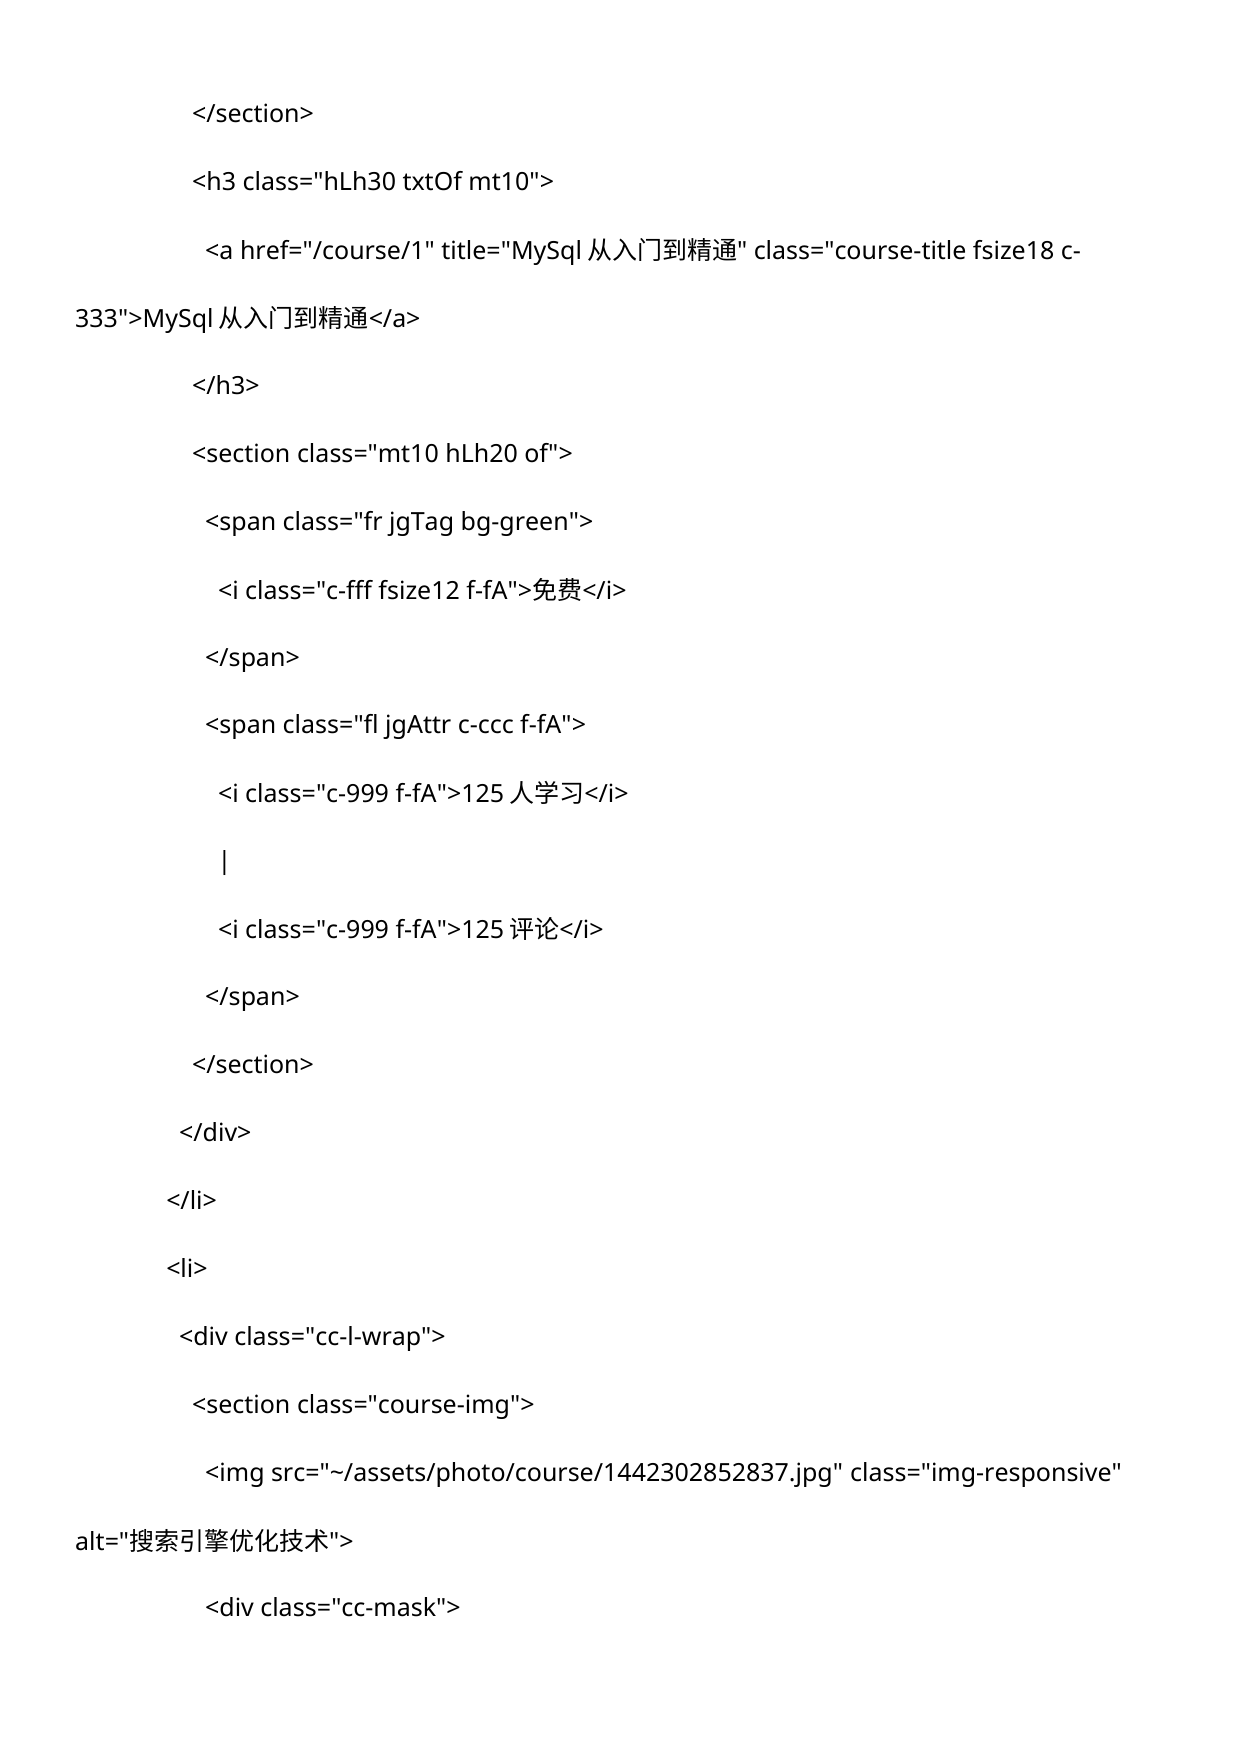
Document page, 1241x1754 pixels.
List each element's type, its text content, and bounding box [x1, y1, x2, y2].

text </span> [75, 962, 1165, 1030]
text <div class="cc-l-wrap"> [75, 1301, 1165, 1369]
text <section class="mt10 hLh20 of"> [75, 418, 1165, 486]
text <h3 class="hLh30 txtOf mt10"> [75, 147, 1165, 215]
text </li> [75, 1166, 1165, 1233]
text <i class="c-999 f-fA">125评论</i> [75, 894, 1165, 962]
text </div> [75, 1098, 1165, 1166]
text <li> [75, 1233, 1165, 1301]
text </section> [75, 1030, 1165, 1098]
text <img src="~/assets/photo/course/1442302852837.jpg" class="img-responsive" alt="搜索引擎优化技术"> [75, 1437, 1165, 1573]
text <i class="c-999 f-fA">125人学习</i> [75, 758, 1165, 826]
text <i class="c-fff fsize12 f-fA">免费</i> [75, 554, 1165, 622]
text <span class="fl jgAttr c-ccc f-fA"> [75, 690, 1165, 758]
text <span class="fr jgTag bg-green"> [75, 486, 1165, 554]
text <section class="course-img"> [75, 1369, 1165, 1437]
text </h3> [75, 351, 1165, 418]
text </section> [75, 79, 1165, 147]
text | [75, 826, 1165, 894]
text </span> [75, 622, 1165, 690]
text <div class="cc-mask"> [75, 1573, 1165, 1641]
text <a href="/course/1" title="MySql从入门到精通" class="course-title fsize18 c-333">MySql从入门到精通</a> [75, 215, 1165, 351]
